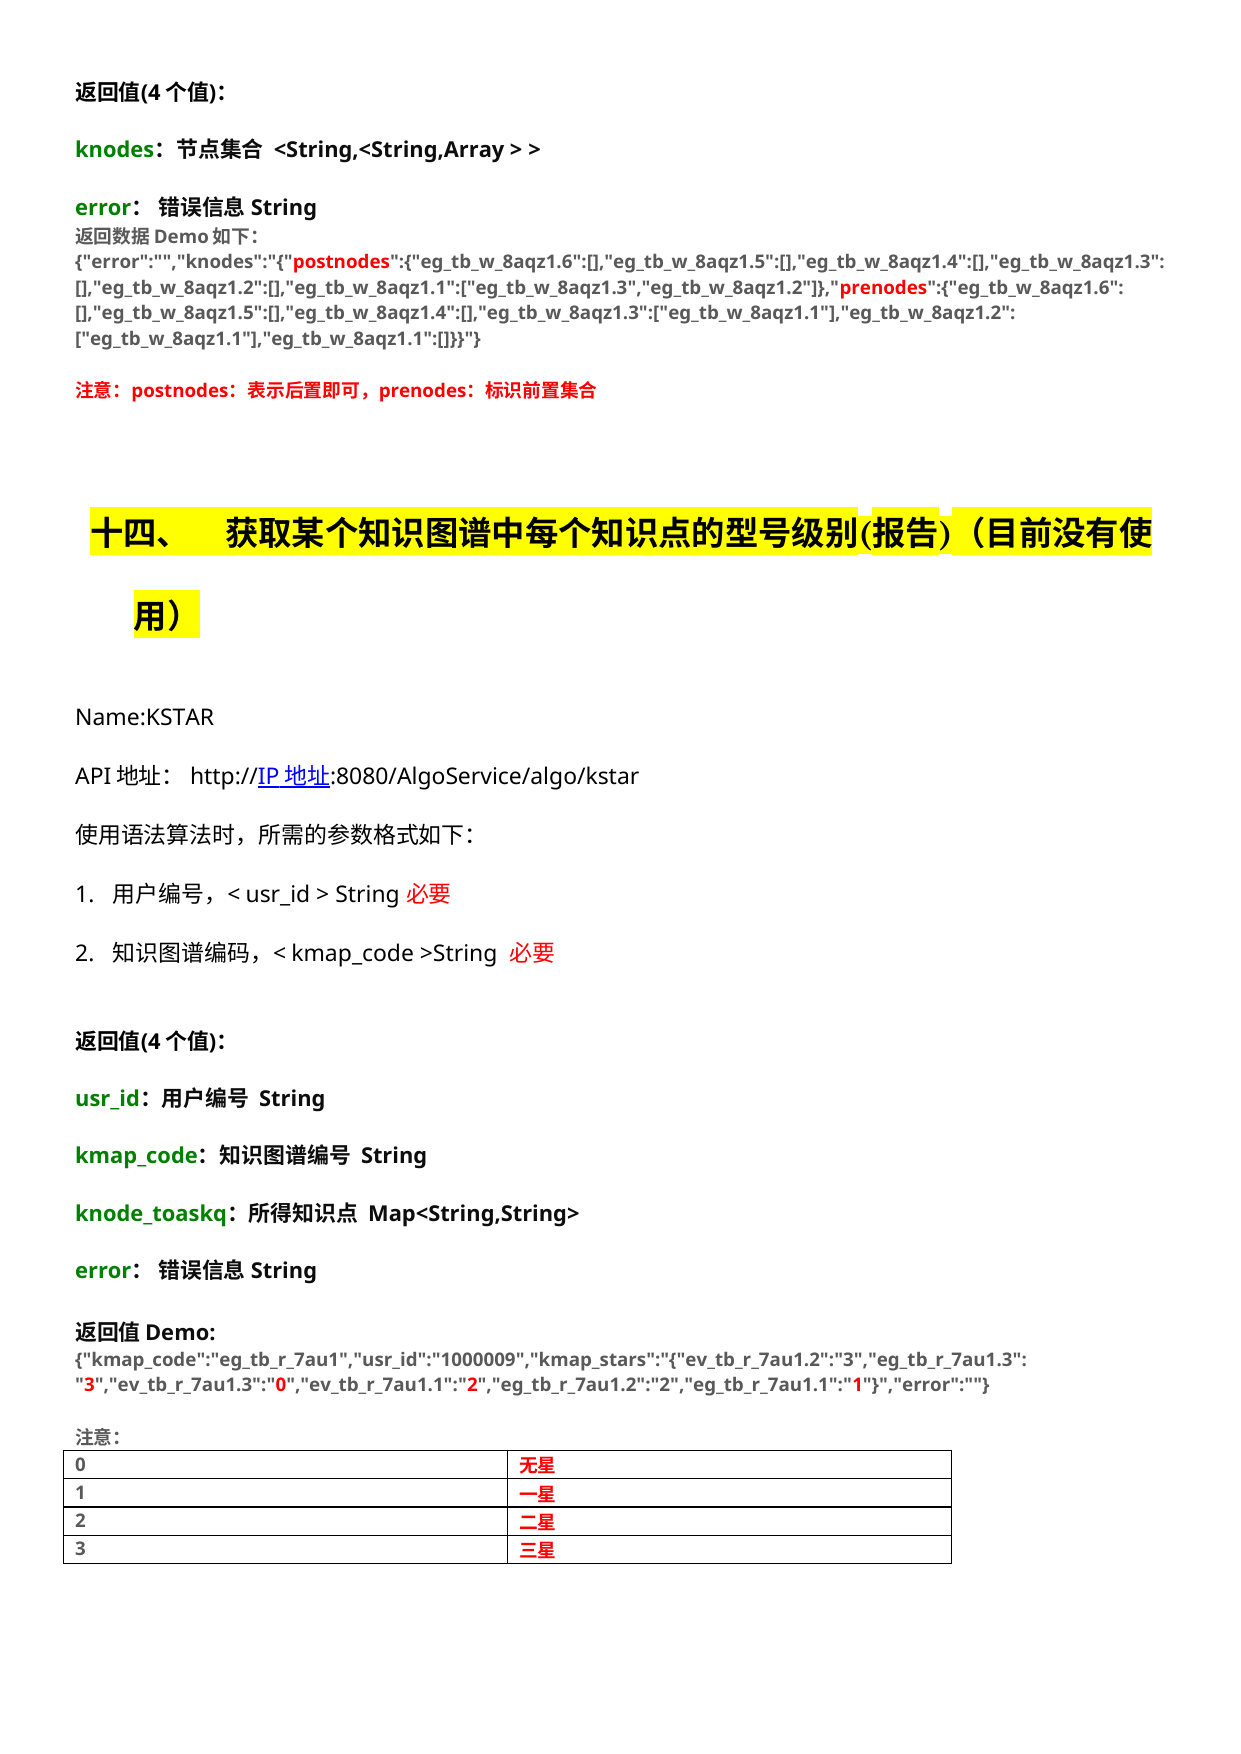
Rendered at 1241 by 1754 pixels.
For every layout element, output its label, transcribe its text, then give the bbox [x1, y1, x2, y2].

table_cell 三星 [508, 1536, 951, 1563]
text knode_toaskq：所得知识点 Map<String,String> [75, 1196, 1165, 1227]
table_cell 1 [64, 1479, 507, 1506]
text knodes：节点集合 <String,<String,Array > > [75, 132, 1165, 164]
text error： 错误信息 String [75, 1253, 1165, 1285]
text error： 错误信息 String [75, 189, 1165, 221]
table_cell 二星 [508, 1508, 951, 1535]
text 返回值Demo: [75, 1314, 1165, 1346]
text 返回值(4个值)： [75, 75, 1165, 107]
table_cell 一星 [508, 1479, 951, 1506]
text {"kmap_code":"eg_tb_r_7au1","usr_id":"1000009","kmap_stars":"{"ev_tb_r_7au1.2":"3","eg_tb_r_7au1.3":"3","ev_tb_r_7au1.3":"0","ev_tb_r_7au1.1":"2","eg_tb_r_7au1.2":"2","eg_tb_r_7au1.1":"1"}","error":""} [75, 1346, 1165, 1397]
table_header 0 [64, 1451, 507, 1478]
text 返回数据Demo如下： [75, 221, 1165, 248]
text Name:KSTAR [75, 701, 1165, 732]
table_header 无星 [508, 1451, 951, 1478]
list 用户编号，< usr_id > String 必要 [75, 876, 1165, 909]
text {"error":"","knodes":"{"postnodes":{"eg_tb_w_8aqz1.6":[],"eg_tb_w_8aqz1.5":[],"eg_tb_w_8aqz1.4":[],"eg_tb_w_8aqz1.3":[],"eg_tb_w_8aqz1.2":[],"eg_tb_w_8aqz1.1":["eg_tb_w_8aqz1.3","eg_tb_w_8aqz1.2"]},"prenodes":{"eg_tb_w_8aqz1.6":[],"eg_tb_w_8aqz1.5":[],"eg_tb_w_8aqz1.4":[],"eg_tb_w_8aqz1.3":["eg_tb_w_8aqz1.1"],"eg_tb_w_8aqz1.2":["eg_tb_w_8aqz1.1"],"eg_tb_w_8aqz1.1":[]}}"} [75, 248, 1165, 351]
text usr_id：用户编号 String [75, 1081, 1165, 1113]
text 使用语法算法时，所需的参数格式如下： [75, 817, 1165, 850]
table_cell 3 [64, 1536, 507, 1563]
text 注意： [75, 1423, 1165, 1450]
text API地址： http://IP地址:8080/AlgoService/algo/kstar [75, 757, 1165, 791]
table_cell 2 [64, 1508, 507, 1535]
text 注意：postnodes：表示后置即可，prenodes：标识前置集合 [75, 376, 1165, 403]
text 返回值(4个值)： [75, 1024, 1165, 1056]
subtitle 获取某个知识图谱中每个知识点的型号级别(报告)（目前没有使用） [90, 507, 1165, 638]
list 知识图谱编码，< kmap_code >String 必要 [75, 935, 1165, 968]
text kmap_code：知识图谱编号 String [75, 1138, 1165, 1170]
